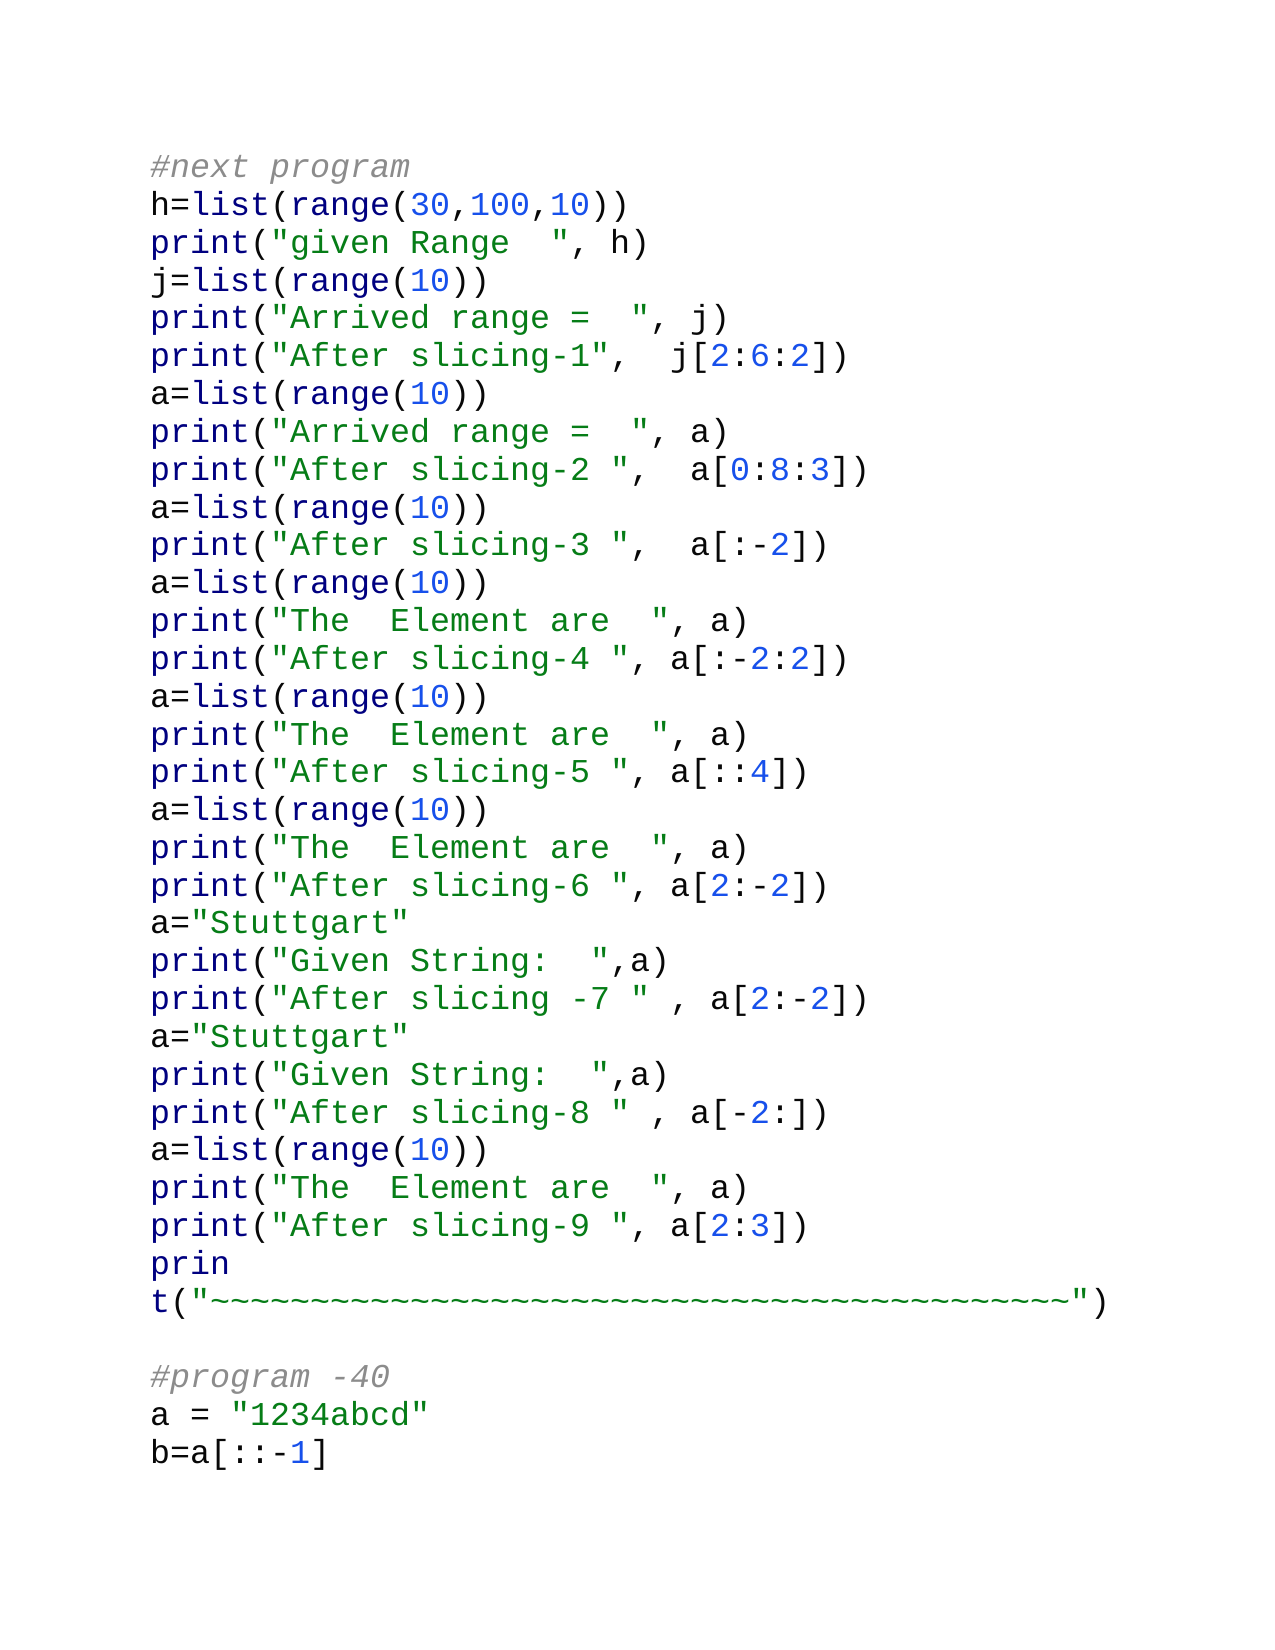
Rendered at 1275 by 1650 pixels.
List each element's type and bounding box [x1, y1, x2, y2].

text [150, 150, 1125, 1473]
